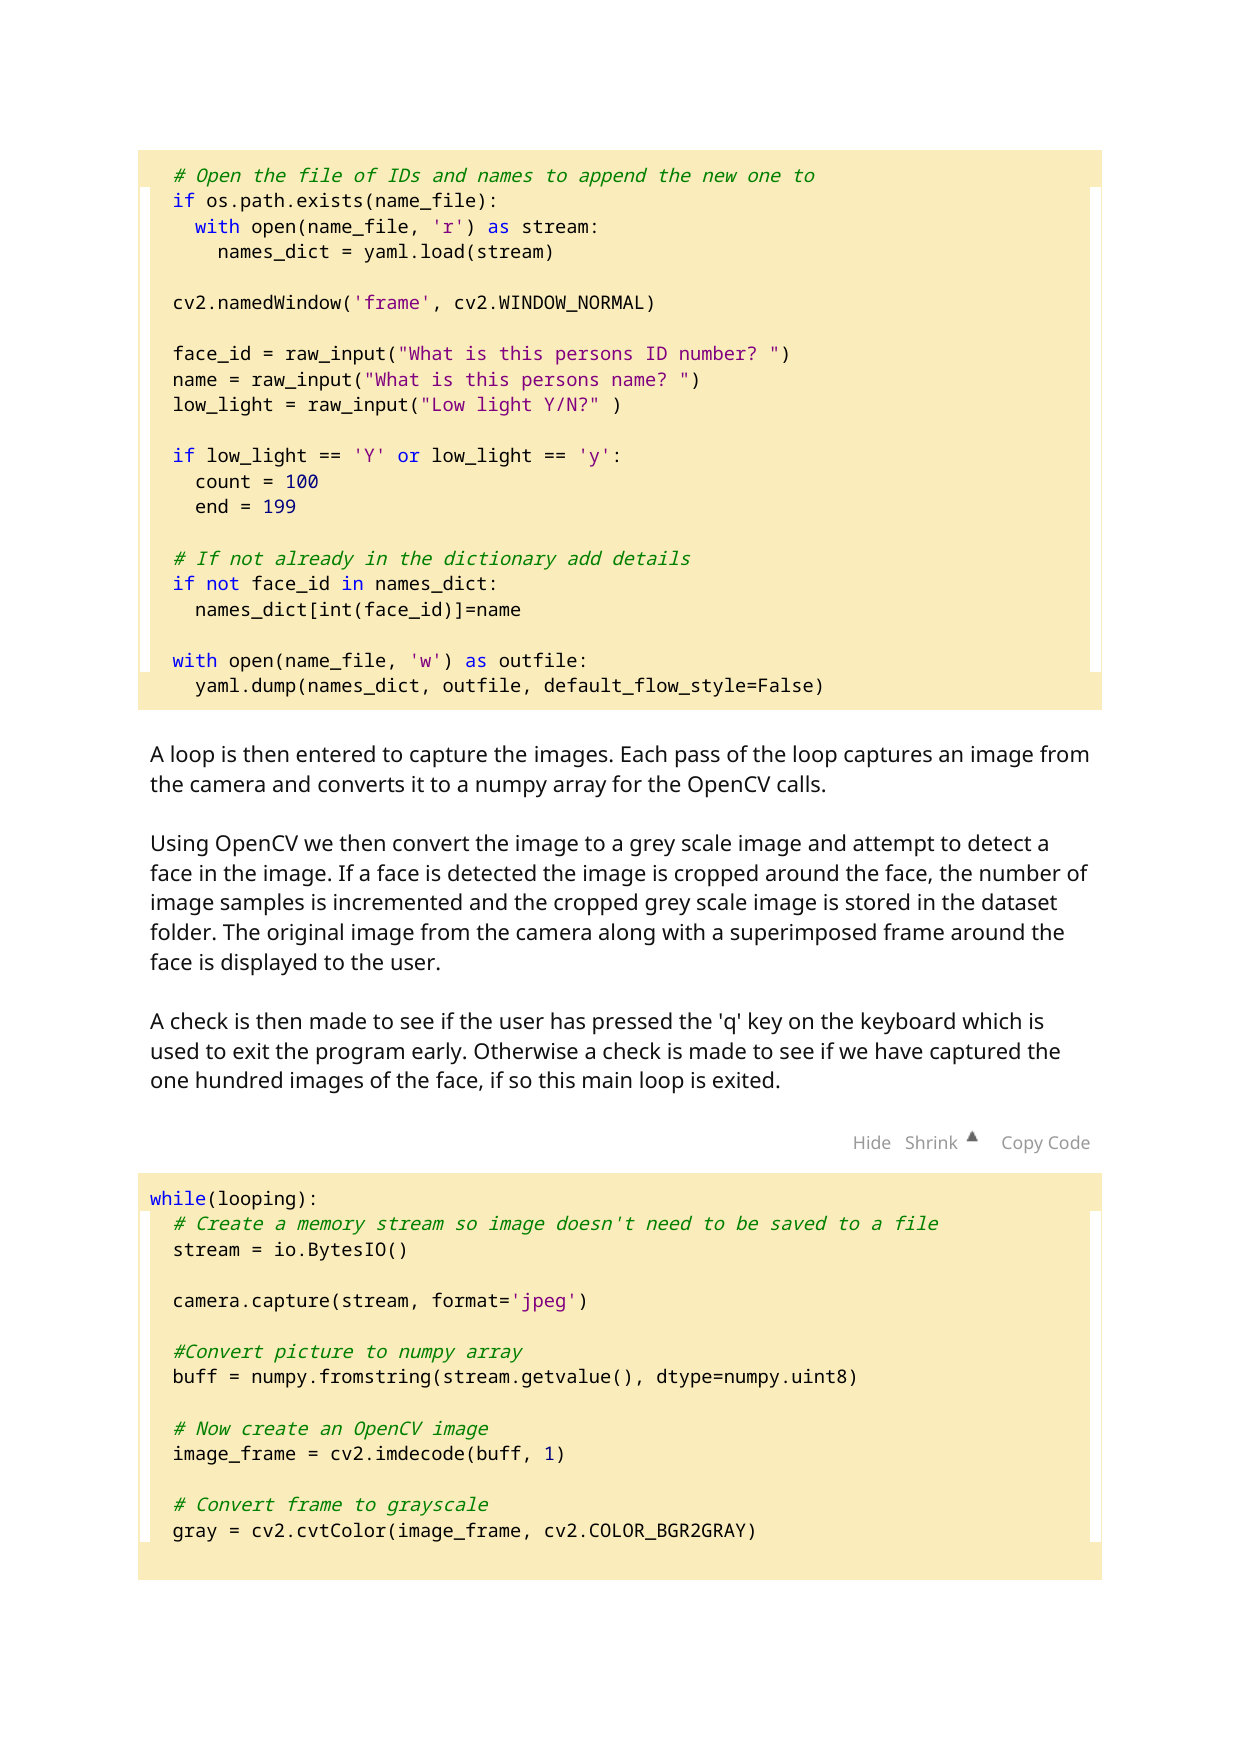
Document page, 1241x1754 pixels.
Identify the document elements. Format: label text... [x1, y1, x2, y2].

text A check is then made to see if the user has pressed the 'q' key on the keyboard which is used to exit the program early. Otherwise a check is made to see if we have captured the one hundred images of the face, if so this main loop is exited. [150, 1006, 1090, 1095]
text cv2.namedWindow('frame', cv2.WINDOW_NORMAL) [150, 289, 1090, 315]
text low_light = raw_input("Low light Y/N?" ) [150, 392, 1090, 417]
text while(looping): [140, 1175, 1101, 1211]
text face_id = raw_input("What is this persons ID number? ") [150, 341, 1090, 366]
text # If not already in the dictionary add details [150, 545, 1090, 570]
text Hide Shrink Copy Code [150, 1124, 1090, 1155]
text camera.capture(stream, format='jpeg') [150, 1287, 1090, 1313]
text if os.path.exists(name_file): [150, 187, 1090, 213]
text # Create a memory stream so image doesn't need to be saved to a file [150, 1211, 1090, 1236]
text end = 199 [150, 494, 1090, 519]
text if low_light == 'Y' or low_light == 'y': [150, 443, 1090, 468]
text # Convert frame to grayscale [150, 1491, 1090, 1517]
text image_frame = cv2.imdecode(buff, 1) [150, 1440, 1090, 1466]
text stream = io.BytesIO() [150, 1236, 1090, 1262]
text names_dict[int(face_id)]=name [150, 596, 1090, 621]
text if not face_id in names_dict: [150, 570, 1090, 596]
picture [962, 1124, 988, 1150]
text with open(name_file, 'w') as outfile: [150, 647, 1090, 660]
text names_dict = yaml.load(stream) [150, 238, 1090, 264]
text # Open the file of IDs and names to append the new one to [140, 152, 1101, 187]
text buff = numpy.fromstring(stream.getvalue(), dtype=numpy.uint8) [150, 1364, 1090, 1389]
text yaml.dump(names_dict, outfile, default_flow_style=False) [140, 660, 1101, 708]
text #Convert picture to numpy array [150, 1338, 1090, 1364]
text name = raw_input("What is this persons name? ") [150, 366, 1090, 392]
text Using OpenCV we then convert the image to a grey scale image and attempt to detect a face in the image. If a face is detected the image is cropped around the face, the number of image samples is incremented and the cropped grey scale image is stored in the dataset folder. The original image from the camera along with a superimposed frame around the face is displayed to the user. [150, 828, 1090, 977]
text with open(name_file, 'r') as stream: [150, 213, 1090, 238]
text gray = cv2.cvtColor(image_frame, cv2.COLOR_BGR2GRAY) [150, 1517, 1090, 1531]
text # Now create an OpenCV image [150, 1415, 1090, 1440]
text count = 100 [150, 468, 1090, 494]
text A loop is then entered to capture the images. Each pass of the loop captures an image from the camera and converts it to a numpy array for the OpenCV calls. [150, 739, 1090, 799]
